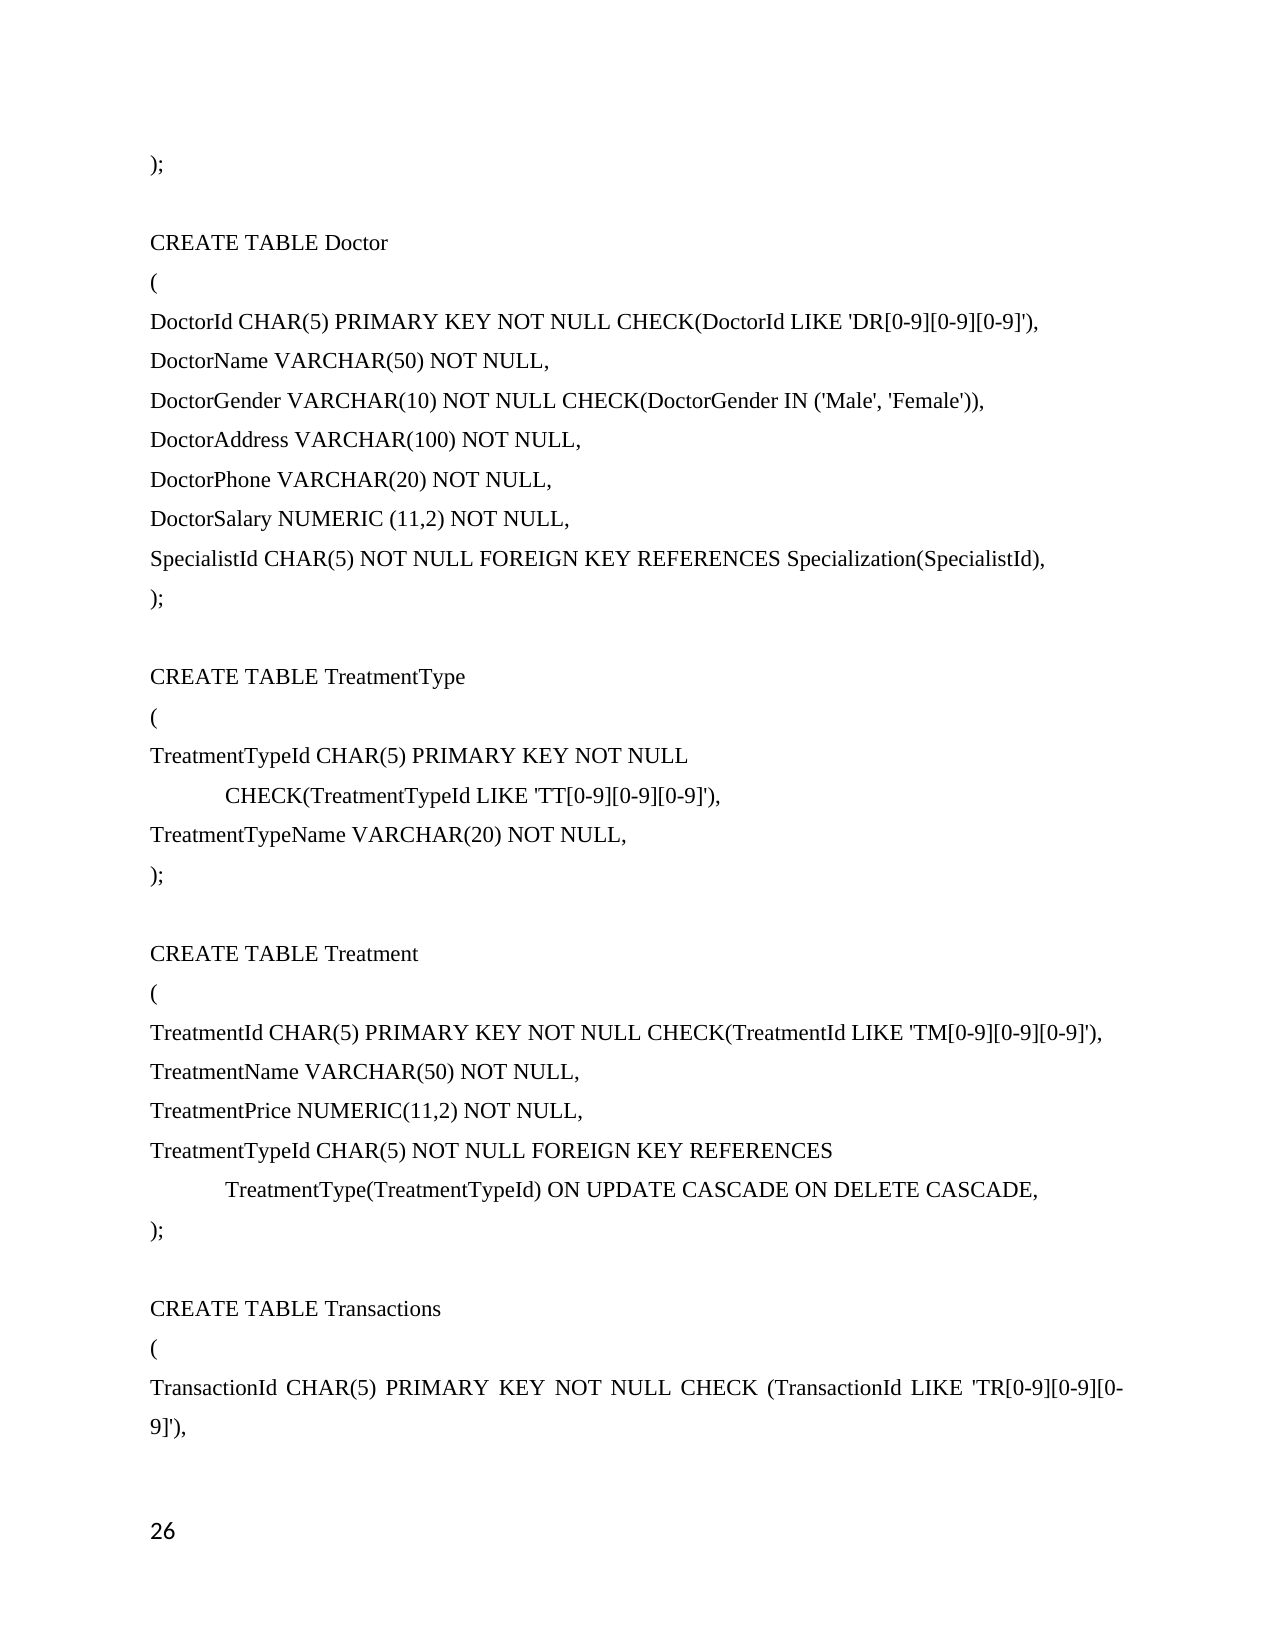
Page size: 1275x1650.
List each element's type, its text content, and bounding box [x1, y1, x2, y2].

text CREATE TABLE Treatment [150, 939, 1125, 966]
text ); [150, 584, 1125, 611]
text CHECK(TreatmentTypeId LIKE 'TT[0-9][0-9][0-9]'), [150, 782, 1125, 808]
text DoctorSalary NUMERIC (11,2) NOT NULL, [150, 505, 1125, 532]
text TransactionId CHAR(5) PRIMARY KEY NOT NULL CHECK (TransactionId LIKE 'TR[0-9][0-9][0-9]'), [150, 1374, 1125, 1440]
text TreatmentTypeName VARCHAR(20) NOT NULL, [150, 821, 1125, 847]
text DoctorPhone VARCHAR(20) NOT NULL, [150, 466, 1125, 492]
text TreatmentPrice NUMERIC(11,2) NOT NULL, [150, 1097, 1125, 1124]
text TreatmentType(TreatmentTypeId) ON UPDATE CASCADE ON DELETE CASCADE, [150, 1176, 1125, 1203]
text CREATE TABLE TreatmentType [150, 663, 1125, 689]
text ); [150, 150, 1125, 176]
text CREATE TABLE Transactions [150, 1295, 1125, 1321]
text TreatmentTypeId CHAR(5) PRIMARY KEY NOT NULL [150, 742, 1125, 768]
text ); [150, 861, 1125, 887]
text DoctorId CHAR(5) PRIMARY KEY NOT NULL CHECK(DoctorId LIKE 'DR[0-9][0-9][0-9]'), [150, 308, 1125, 334]
text ); [150, 1216, 1125, 1242]
text ( [150, 703, 1125, 729]
text SpecialistId CHAR(5) NOT NULL FOREIGN KEY REFERENCES Specialization(SpecialistId), [150, 545, 1125, 571]
text TreatmentName VARCHAR(50) NOT NULL, [150, 1058, 1125, 1084]
text DoctorName VARCHAR(50) NOT NULL, [150, 347, 1125, 374]
text TreatmentTypeId CHAR(5) NOT NULL FOREIGN KEY REFERENCES [150, 1137, 1125, 1163]
text TreatmentId CHAR(5) PRIMARY KEY NOT NULL CHECK(TreatmentId LIKE 'TM[0-9][0-9][0-9]'), [150, 1018, 1125, 1045]
text ( [150, 979, 1125, 1005]
text ( [150, 268, 1125, 295]
text CREATE TABLE Doctor [150, 229, 1125, 255]
text DoctorGender VARCHAR(10) NOT NULL CHECK(DoctorGender IN ('Male', 'Female')), [150, 387, 1125, 413]
text ( [150, 1334, 1125, 1361]
text DoctorAddress VARCHAR(100) NOT NULL, [150, 426, 1125, 453]
